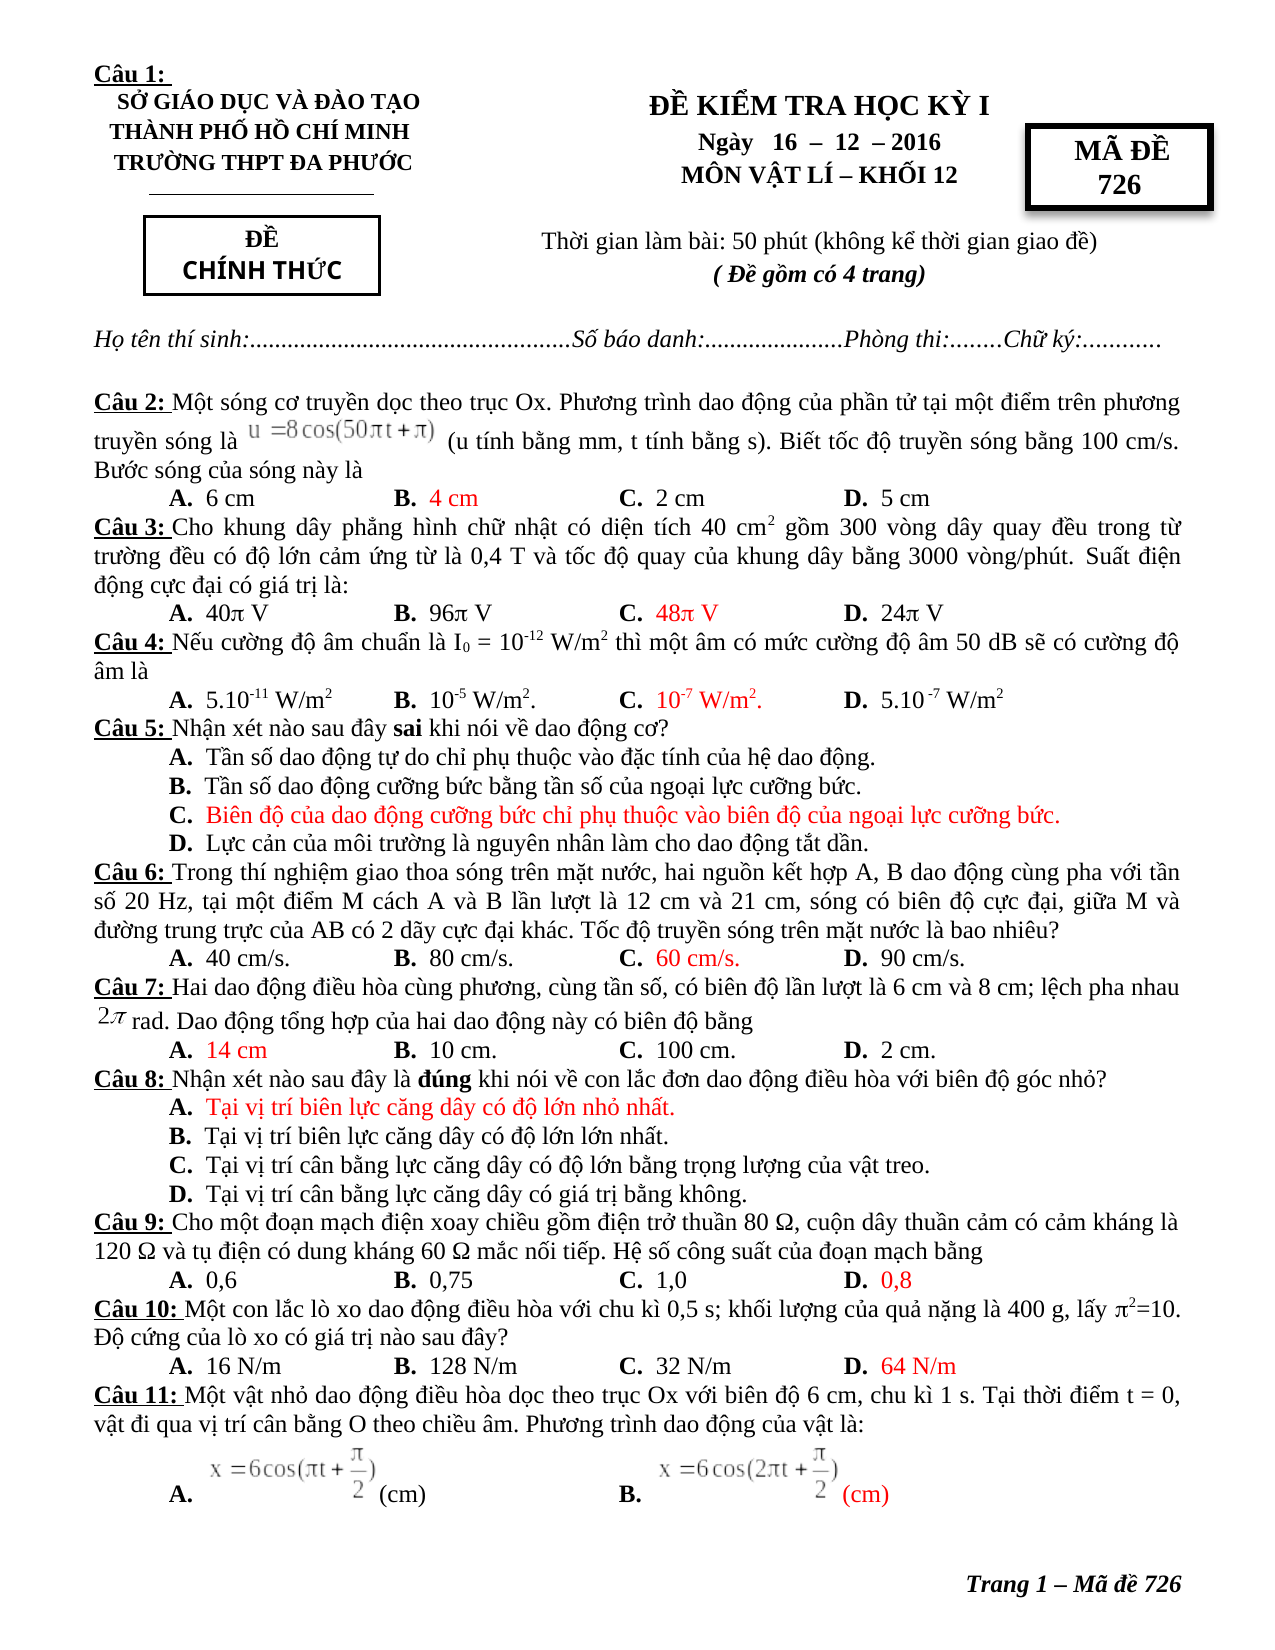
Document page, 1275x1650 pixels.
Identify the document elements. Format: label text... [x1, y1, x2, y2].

text B. Tần số dao động cưỡng bức bằng tần số của ngoại lực cưỡng bức. [94, 771, 1191, 800]
text D. Tại vị trí cân bằng lực căng dây có giá trị bằng không. [94, 1179, 1175, 1207]
list Họ tên thí sinh: Số báo danh: Phòng thi: Chữ ký: [94, 324, 1181, 352]
text B. Tại vị trí biên lực căng dây có độ lớn lớn nhất. [94, 1121, 1175, 1150]
text A. (cm) B. (cm) [94, 1437, 1181, 1508]
text A. 5.10-11 W/m2 B. 10-5 W/m2. C. 10-7 W/m2. D. 5.10 -7 W/m2 [94, 685, 1181, 713]
text C. Biên độ của dao động cưỡng bức chỉ phụ thuộc vào biên độ của ngoại lực cưỡng bức. [94, 800, 1191, 828]
text Một vật nhỏ dao động điều hòa dọc theo trục Ox với biên độ 6 cm, chu kì 1 s. Tại thời điểm t = 0, vật đi qua vị trí cân bằng O theo chiều âm. Phương trình dao động của vật là: [94, 1380, 1181, 1437]
text Một sóng cơ truyền dọc theo trục Ox. Phương trình dao động của phần tử tại một điểm trên phương truyền sóng là (u tính bằng mm, t tính bằng s). Biết tốc độ truyền sóng bằng 100 cm/s. Bước sóng của sóng này là [94, 387, 1181, 483]
table_header ĐỀ KIỂM TRA HỌC KỲ I Ngày 16 – 12 – 2016 MÔN VẬT LÍ – KHỐI 12 Thời gian làm bài: 50 phút (không kể thời gian giao đề) ( Đề gồm có 4 trang) [445, 88, 1194, 311]
text Một con lắc lò xo dao động điều hòa với chu kì 0,5 s; khối lượng của quả nặng là 400 g, lấy 2=10. Độ cứng của lò xo có giá trị nào sau đây? [94, 1294, 1181, 1351]
text Nếu cường độ âm chuẩn là I0 = 10-12 W/m2 thì một âm có mức cường độ âm 50 dB sẽ có cường độ âm là [94, 627, 1181, 685]
text A. 40 V B. 96 V C. 48 V D. 24 V [94, 598, 1175, 627]
text Cho khung dây phẳng hình chữ nhật có diện tích 40 cm2 gồm 300 vòng dây quay đều trong từ trường đều có độ lớn cảm ứng từ là 0,4 T và tốc độ quay của khung dây bằng 3000 vòng/phút. Suất điện động cực đại có giá trị là: [94, 512, 1181, 598]
text A. 0,6 B. 0,75 C. 1,0 D. 0,8 [94, 1265, 1181, 1294]
text C. Tại vị trí cân bằng lực căng dây có độ lớn bằng trọng lượng của vật treo. [94, 1150, 1175, 1179]
text A. 6 cm B. 4 cm C. 2 cm D. 5 cm [94, 483, 1181, 512]
text A. Tại vị trí biên lực căng dây có độ lớn nhỏ nhất. [94, 1092, 1175, 1121]
text A. Tần số dao động tự do chỉ phụ thuộc vào đặc tính của hệ dao động. [94, 742, 1191, 771]
text Trong thí nghiệm giao thoa sóng trên mặt nước, hai nguồn kết hợp A, B dao động cùng pha với tần số 20 Hz, tại một điểm M cách A và B lần lượt là 12 cm và 21 cm, sóng có biên độ cực đại, giữa M và đường trung trực của AB có 2 dãy cực đại khác. Tốc độ truyền sóng trên mặt nước là bao nhiêu? [94, 857, 1181, 943]
text A. 14 cm B. 10 cm. C. 100 cm. D. 2 cm. [94, 1035, 1181, 1064]
text Nhận xét nào sau đây sai khi nói về dao động cơ? [94, 713, 1181, 742]
text Hai dao động điều hòa cùng phương, cùng tần số, có biên độ lần lượt là 6 cm và 8 cm; lệch pha nhau rad. Dao động tổng hợp của hai dao động này có biên độ bằng [94, 972, 1181, 1035]
text Cho một đoạn mạch điện xoay chiều gồm điện trở thuần 80 Ω, cuộn dây thuần cảm có cảm kháng là 120 Ω và tụ điện có dung kháng 60 Ω mắc nối tiếp. Hệ số công suất của đoạn mạch bằng [94, 1207, 1181, 1265]
text D. Lực cản của môi trường là nguyên nhân làm cho dao động tắt dần. [94, 828, 1191, 857]
text Nhận xét nào sau đây là đúng khi nói về con lắc đơn dao động điều hòa với biên độ góc nhỏ? [94, 1064, 1181, 1092]
table_header SỞ GIÁO DỤC VÀ ĐÀO TẠO THÀNH PHỐ HỒ CHÍ MINH TRƯỜNG THPT ĐA PHƯỚC [81, 88, 445, 311]
text A. 40 cm/s. B. 80 cm/s. C. 60 cm/s. D. 90 cm/s. [94, 943, 1181, 972]
text A. 16 N/m B. 128 N/m C. 32 N/m D. 64 N/m [94, 1351, 1181, 1380]
